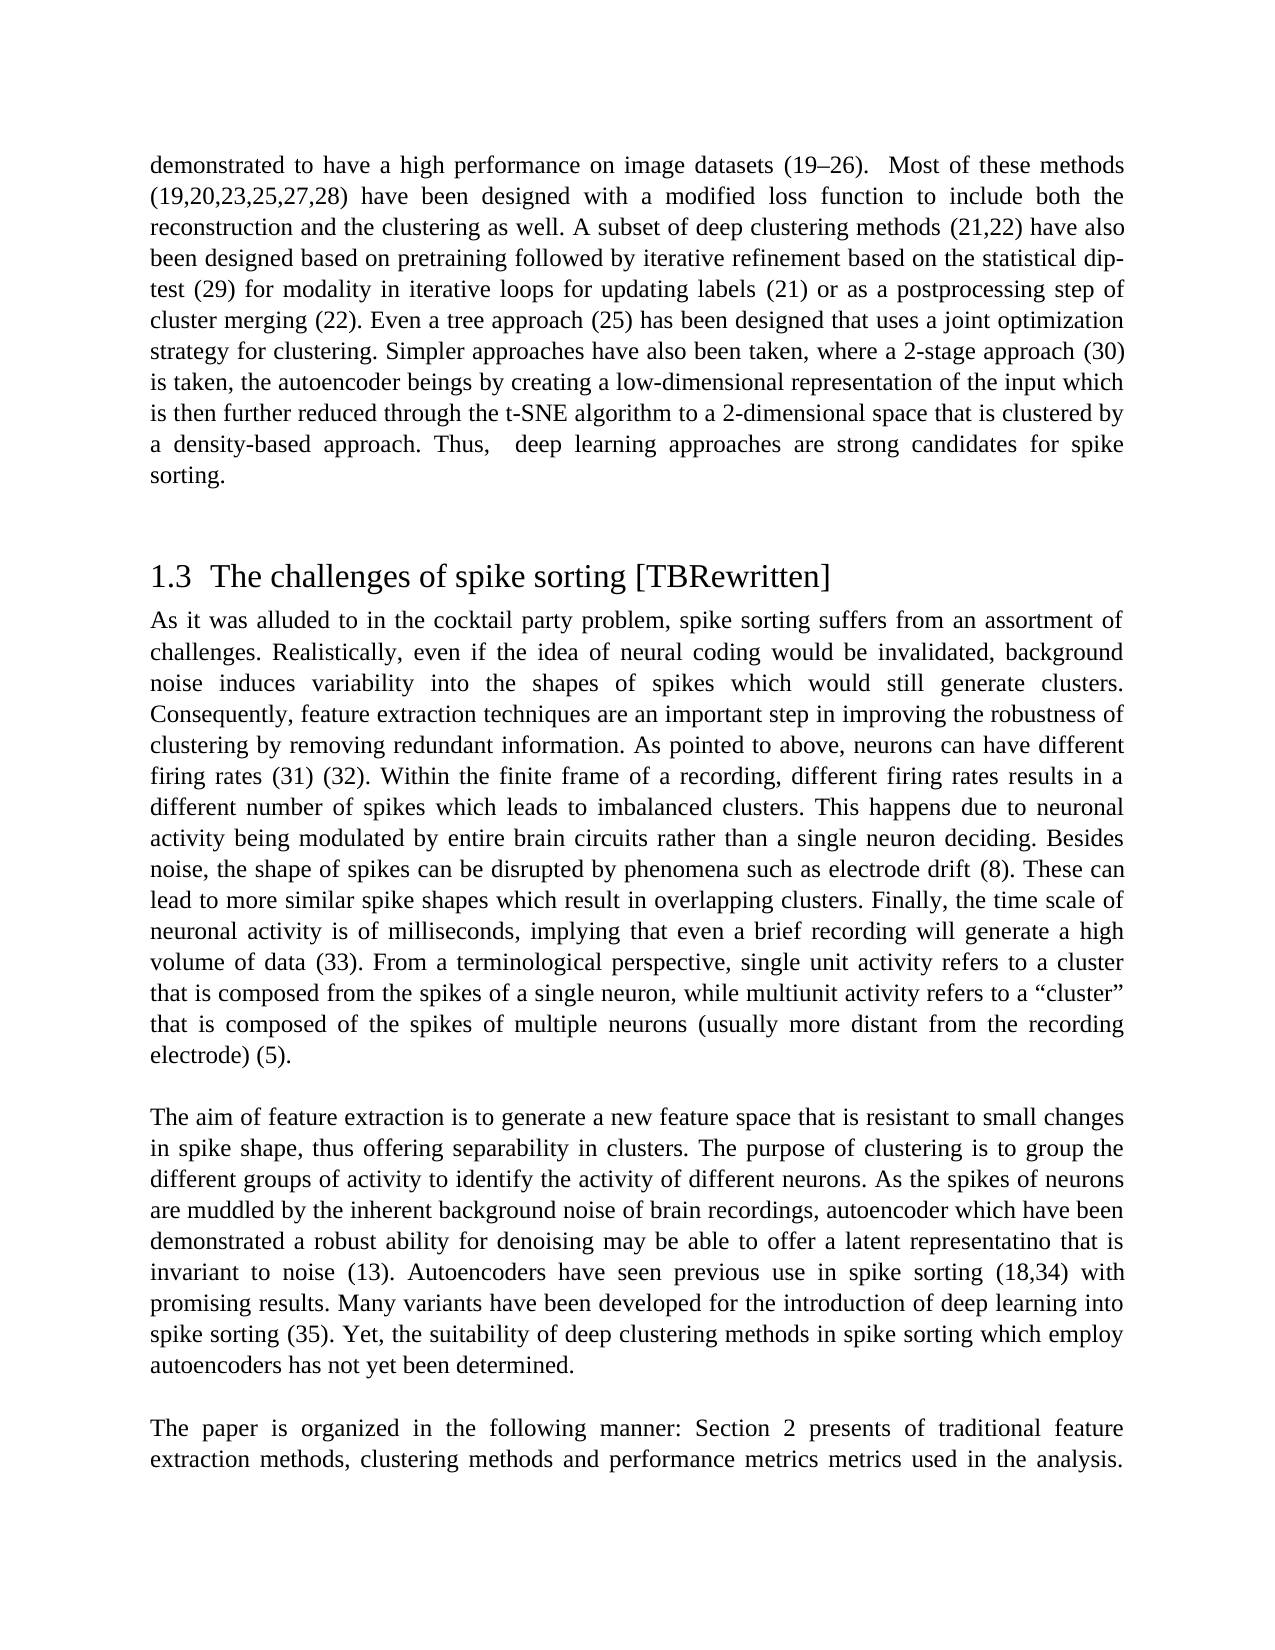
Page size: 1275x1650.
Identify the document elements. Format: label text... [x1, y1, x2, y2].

text As it was alluded to in the cocktail party problem, spike sorting suffers from an assortment of challenges. Realistically, even if the idea of neural coding would be invalidated, background noise induces variability into the shapes of spikes which would still generate clusters. Consequently, feature extraction techniques are an important step in improving the robustness of clustering by removing redundant information. As pointed to above, neurons can have different firing rates (31) (32). Within the finite frame of a recording, different firing rates results in a different number of spikes which leads to imbalanced clusters. This happens due to neuronal activity being modulated by entire brain circuits rather than a single neuron deciding. Besides noise, the shape of spikes can be disrupted by phenomena such as electrode drift (8). These can lead to more similar spike shapes which result in overlapping clusters. Finally, the time scale of neuronal activity is of milliseconds, implying that even a brief recording will generate a high volume of data (33). From a terminological perspective, single unit activity refers to a cluster that is composed from the spikes of a single neuron, while multiunit activity refers to a “cluster” that is composed of the spikes of multiple neurons (usually more distant from the recording electrode) (5). [150, 606, 1125, 1069]
subtitle The challenges of spike sorting [TBRewritten] [150, 556, 1125, 594]
text The aim of feature extraction is to generate a new feature space that is resistant to small changes in spike shape, thus offering separability in clusters. The purpose of clustering is to group the different groups of activity to identify the activity of different neurons. As the spikes of neurons are muddled by the inherent background noise of brain recordings, autoencoder which have been demonstrated a robust ability for denoising may be able to offer a latent representatino that is invariant to noise (13). Autoencoders have seen previous use in spike sorting (18,34) with promising results. Many variants have been developed for the introduction of deep learning into spike sorting (35). Yet, the suitability of deep clustering methods in spike sorting which employ autoencoders has not yet been determined. [150, 1102, 1125, 1379]
